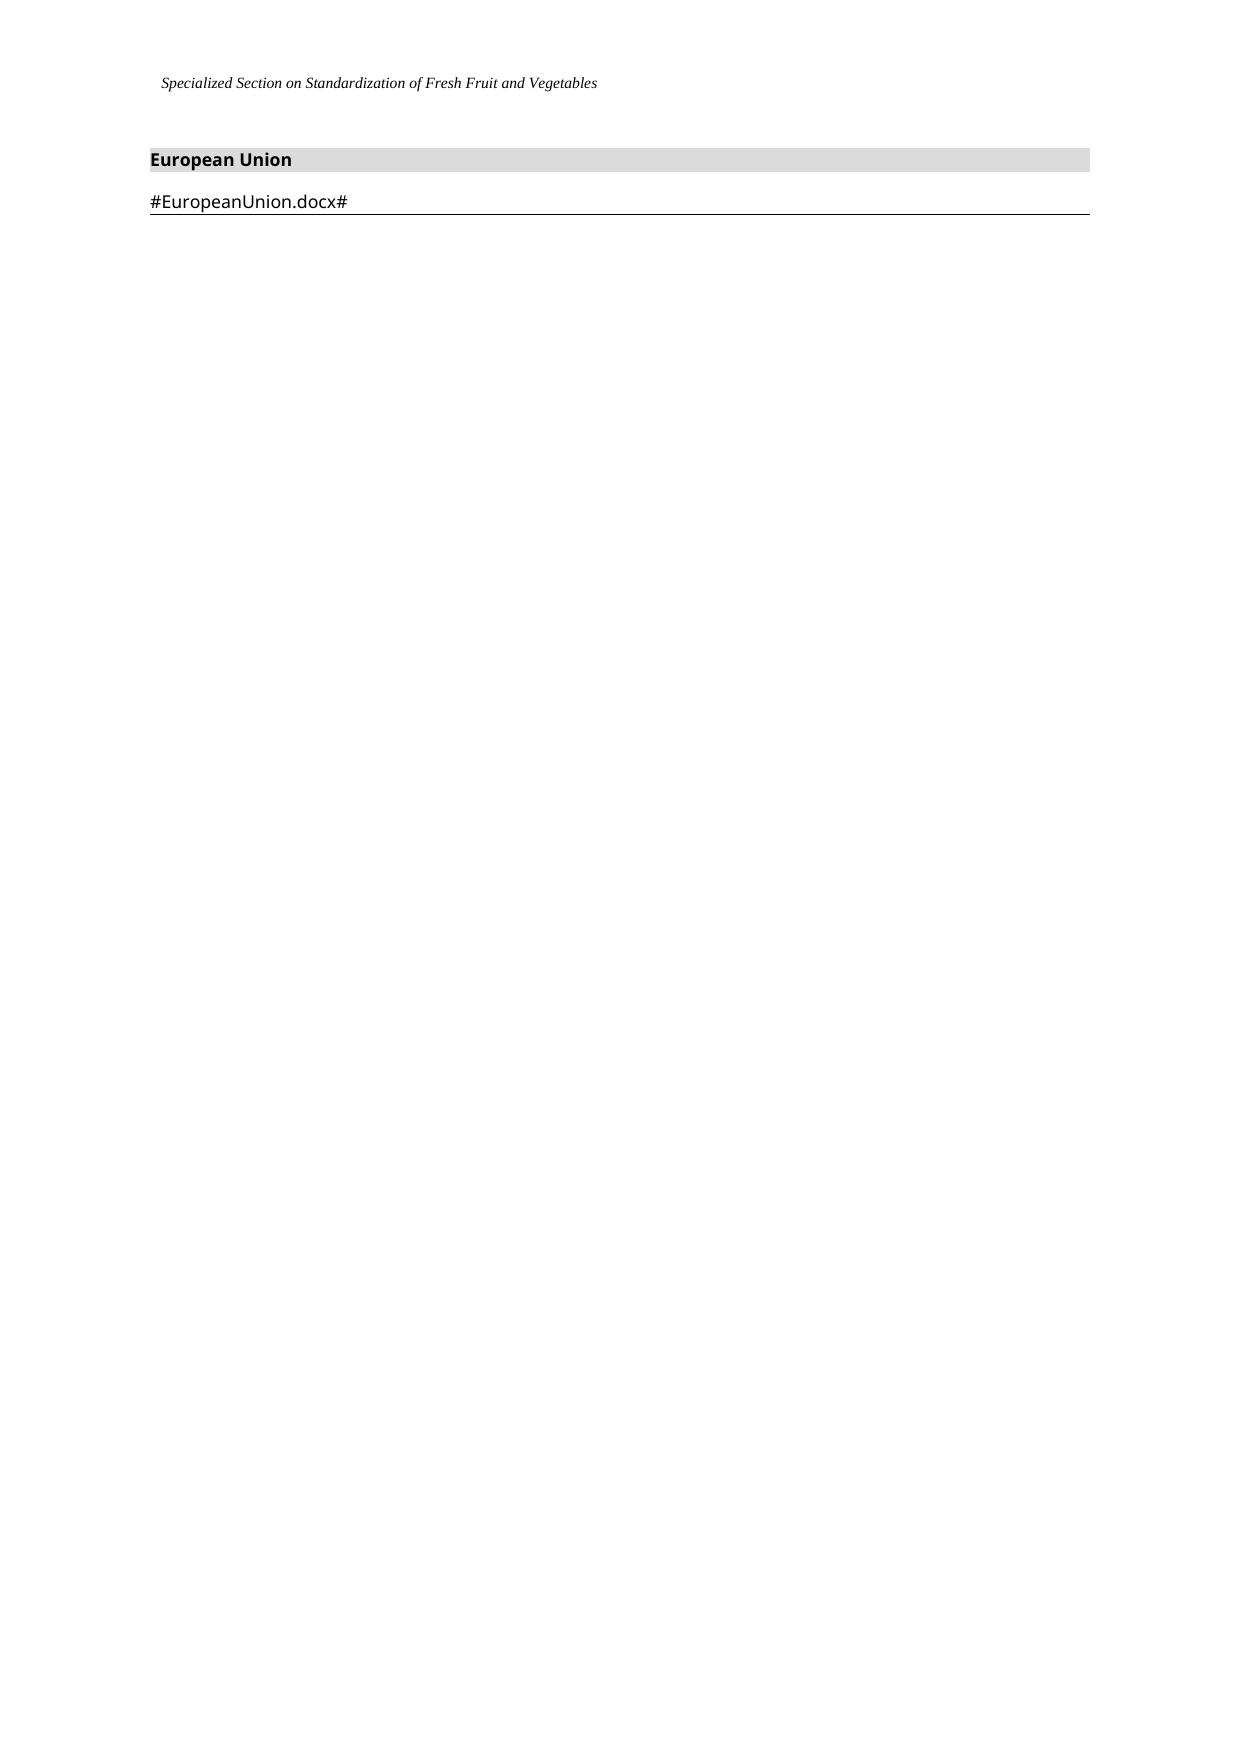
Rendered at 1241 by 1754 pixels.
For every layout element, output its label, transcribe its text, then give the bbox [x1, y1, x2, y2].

text European Union [150, 148, 1090, 172]
text #EuropeanUnion.docx# [150, 189, 1090, 214]
